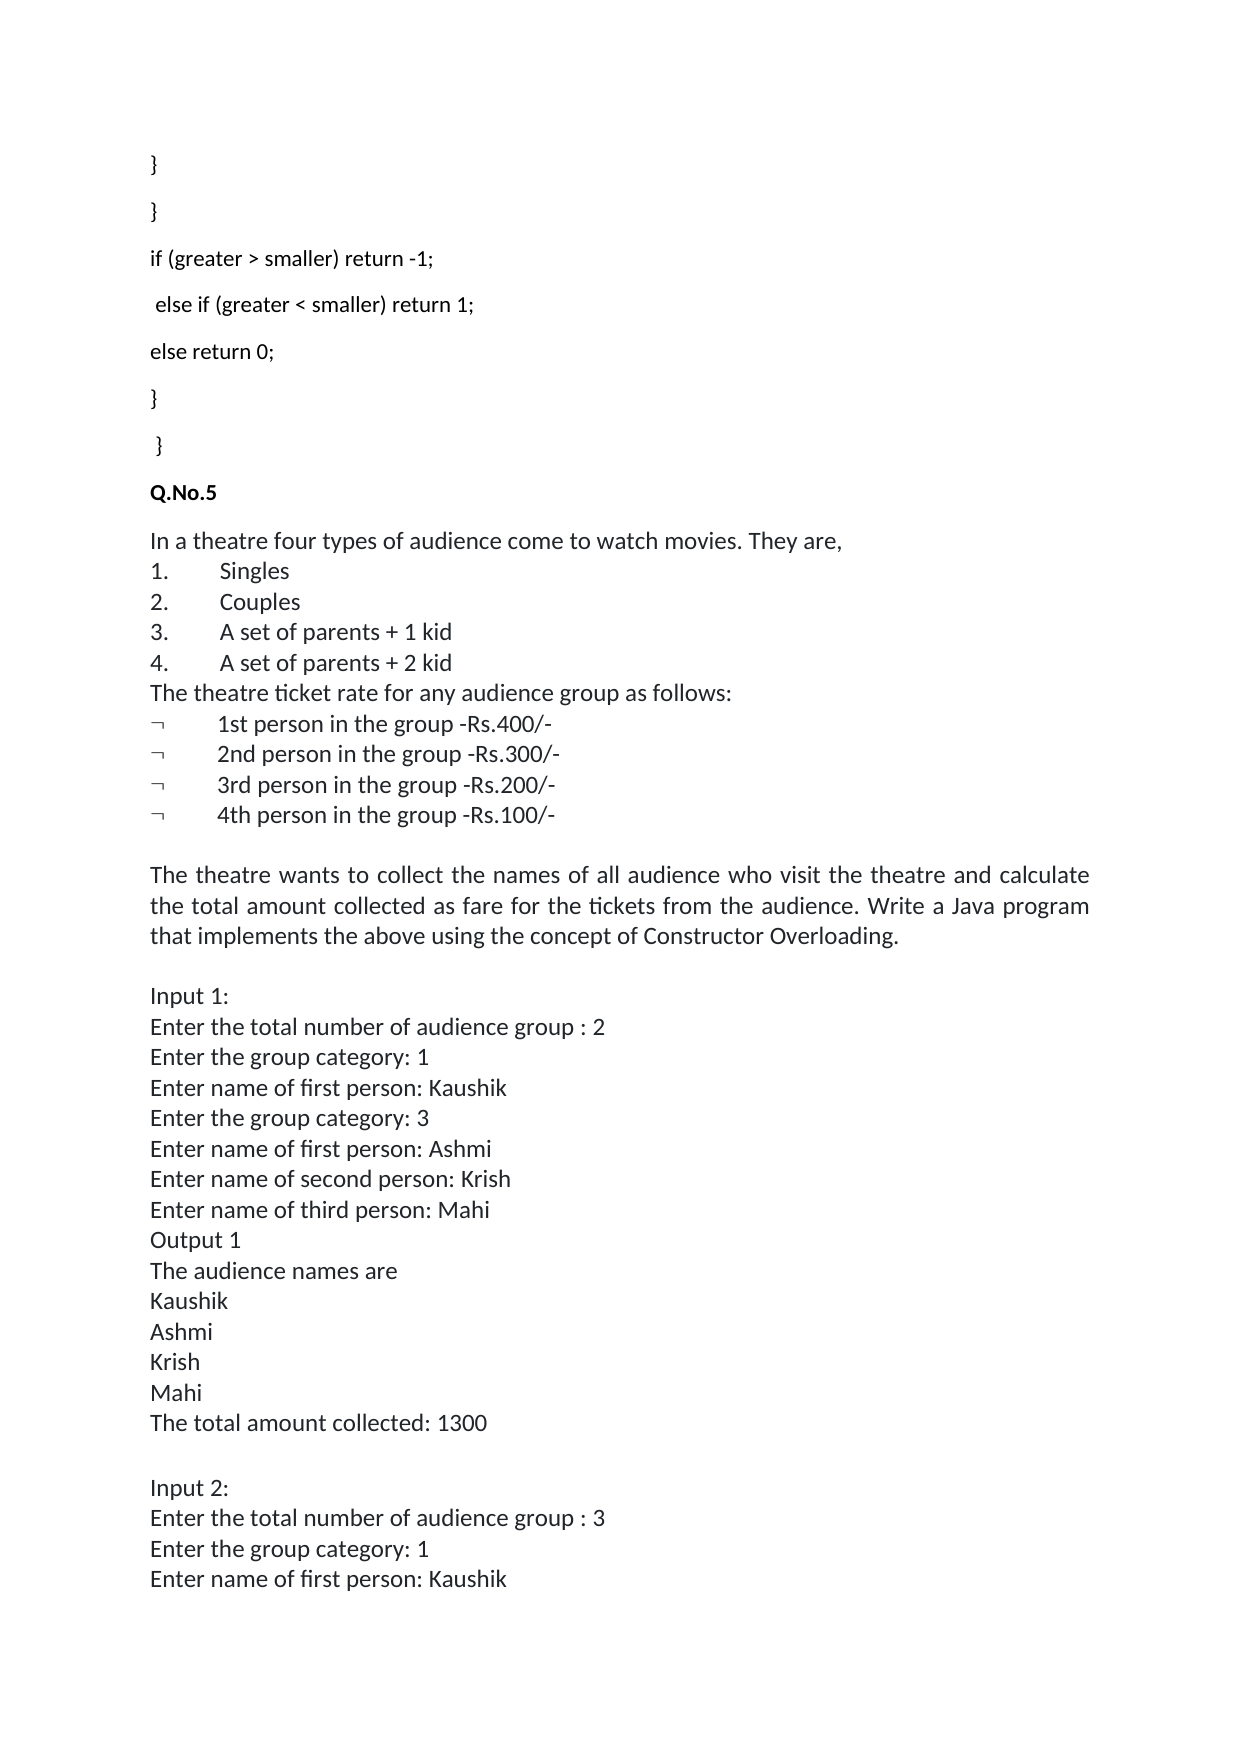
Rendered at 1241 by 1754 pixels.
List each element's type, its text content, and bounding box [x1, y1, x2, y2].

text Enter name of first person: Ashmi [150, 1133, 1090, 1163]
text Enter the group category: 3 [150, 1102, 1090, 1133]
text Ø 2nd person in the group -Rs.300/- [150, 739, 1090, 769]
text Enter name of first person: Kaushik [150, 1563, 1090, 1594]
text Output 1 [150, 1224, 1090, 1255]
text 4. A set of parents + 2 kid [150, 647, 1090, 678]
text The audience names are [150, 1255, 1090, 1285]
text else if (greater < smaller) return 1; [150, 291, 1090, 319]
text Kaushik [150, 1285, 1090, 1316]
text Enter the group category: 1 [150, 1533, 1090, 1563]
text Enter the group category: 1 [150, 1041, 1090, 1072]
text else return 0; [150, 337, 1090, 366]
text Mahi [150, 1377, 1090, 1407]
text Enter name of second person: Krish [150, 1163, 1090, 1194]
text In a theatre four types of audience come to watch movies. They are, [150, 525, 1090, 556]
text Input 2: [150, 1472, 1090, 1502]
text The theatre wants to collect the names of all audience who visit the theatre and calculate the total amount collected as fare for the tickets from the audience. Write a Java program that implements the above using the concept of Constructor Overloading. [150, 859, 1090, 951]
text The total amount collected: 1300 [150, 1407, 1090, 1438]
text } [150, 431, 1090, 459]
text } [150, 197, 1090, 225]
text Enter the total number of audience group : 3 [150, 1502, 1090, 1533]
text 2. Couples [150, 586, 1090, 617]
text } [150, 150, 1090, 178]
text Ø 1st person in the group -Rs.400/- [150, 708, 1090, 739]
text } [150, 384, 1090, 412]
text Input 1: [150, 980, 1090, 1011]
text Enter name of third person: Mahi [150, 1194, 1090, 1224]
text if (greater > smaller) return -1; [150, 244, 1090, 272]
text Ashmi [150, 1316, 1090, 1346]
text Enter name of first person: Kaushik [150, 1072, 1090, 1102]
text Ø 3rd person in the group -Rs.200/- [150, 769, 1090, 800]
text Enter the total number of audience group : 2 [150, 1011, 1090, 1041]
text Q.No.5 [150, 478, 1090, 506]
text 1. Singles [150, 556, 1090, 586]
text 3. A set of parents + 1 kid [150, 617, 1090, 647]
text Krish [150, 1346, 1090, 1377]
text Ø 4th person in the group -Rs.100/- [150, 800, 1090, 830]
text The theatre ticket rate for any audience group as follows: [150, 678, 1090, 708]
